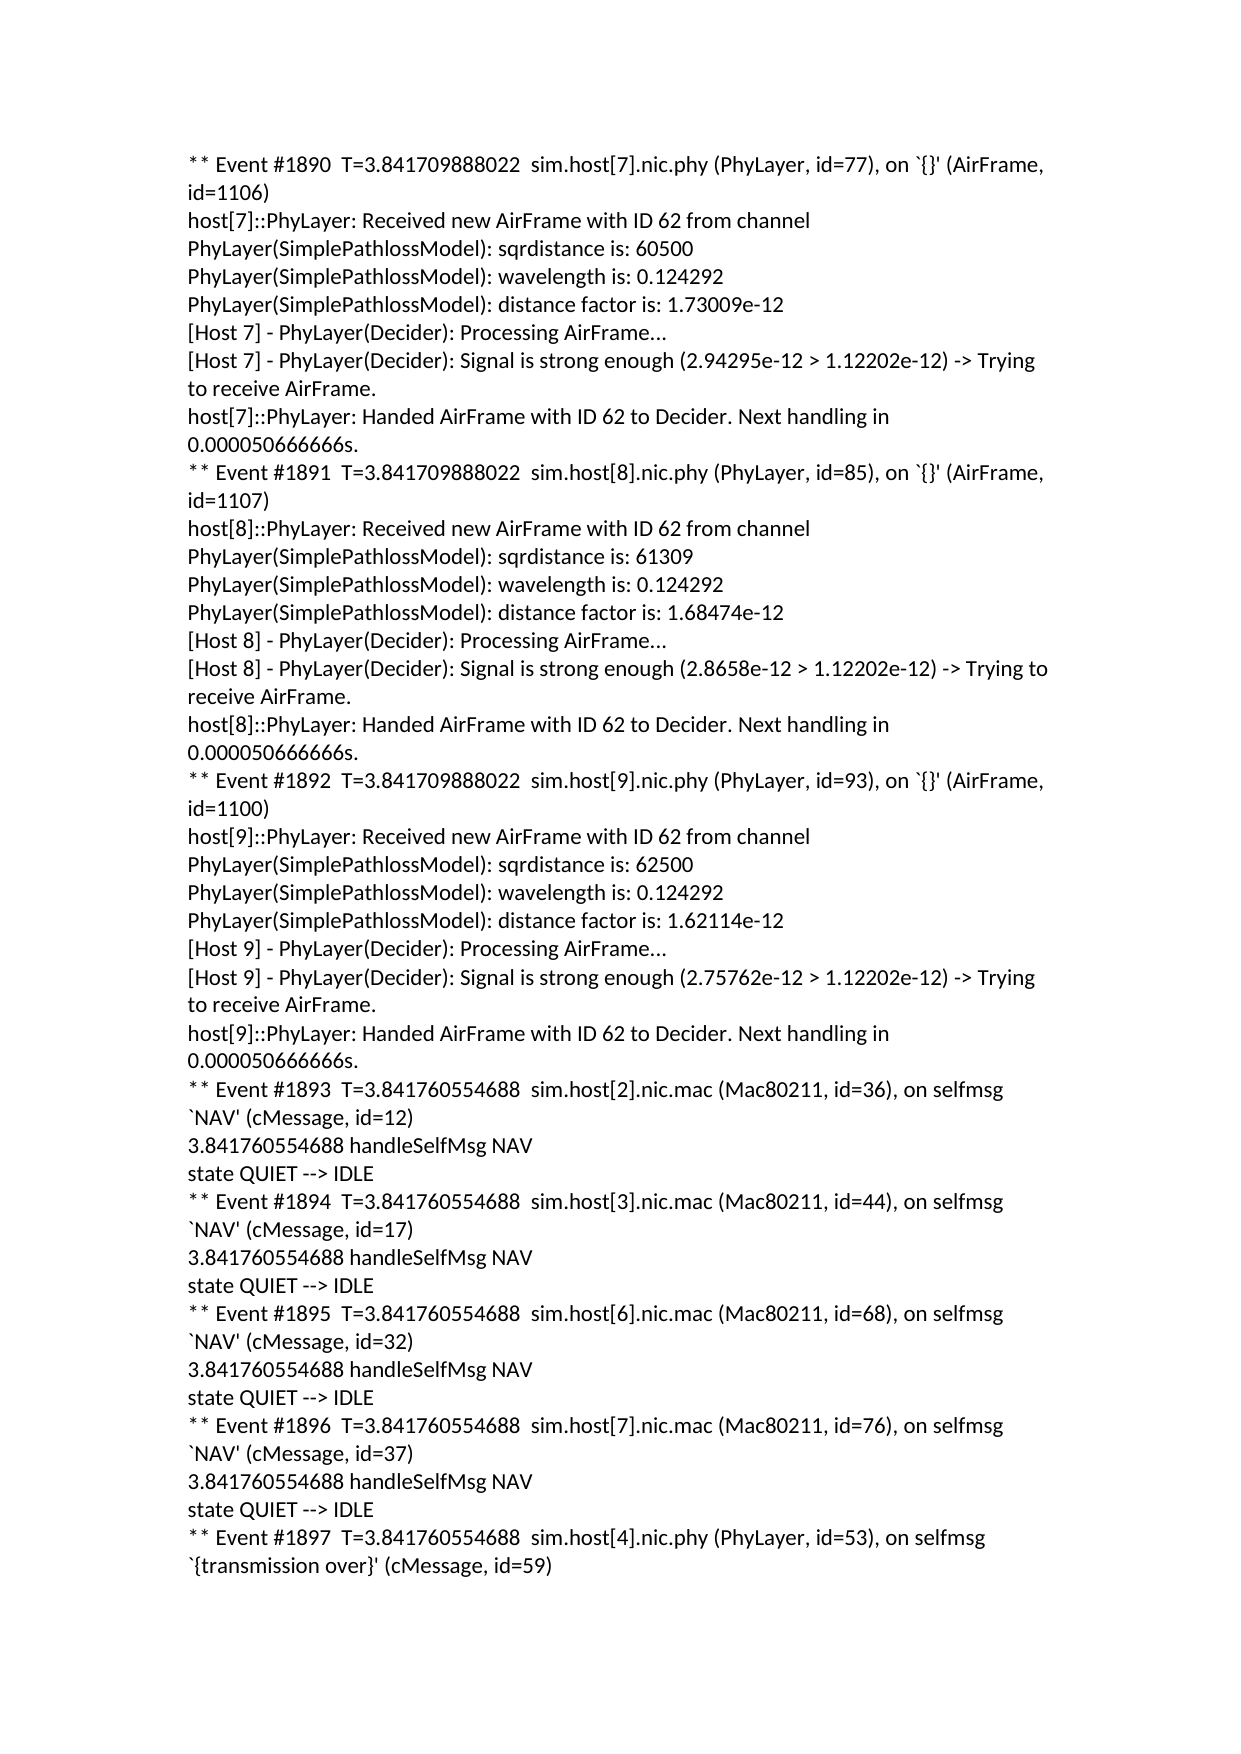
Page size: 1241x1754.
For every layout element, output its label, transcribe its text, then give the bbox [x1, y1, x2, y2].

text 3.841760554688 handleSelfMsg NAV [187, 1131, 1053, 1159]
text ** Event #1893 T=3.841760554688 sim.host[2].nic.mac (Mac80211, id=36), on selfmsg `NAV' (cMessage, id=12) [187, 1075, 1053, 1131]
text state QUIET --> IDLE [187, 1383, 1053, 1411]
text [Host 9] - PhyLayer(Decider): Signal is strong enough (2.75762e-12 > 1.12202e-12) -> Trying to receive AirFrame. [187, 963, 1053, 1019]
text host[8]::PhyLayer: Handed AirFrame with ID 62 to Decider. Next handling in 0.000050666666s. [187, 710, 1053, 766]
text PhyLayer(SimplePathlossModel): distance factor is: 1.62114e-12 [187, 907, 1053, 934]
text PhyLayer(SimplePathlossModel): distance factor is: 1.68474e-12 [187, 598, 1053, 626]
text 3.841760554688 handleSelfMsg NAV [187, 1243, 1053, 1271]
text ** Event #1895 T=3.841760554688 sim.host[6].nic.mac (Mac80211, id=68), on selfmsg `NAV' (cMessage, id=32) [187, 1299, 1053, 1355]
text PhyLayer(SimplePathlossModel): wavelength is: 0.124292 [187, 878, 1053, 907]
text state QUIET --> IDLE [187, 1271, 1053, 1299]
text ** Event #1894 T=3.841760554688 sim.host[3].nic.mac (Mac80211, id=44), on selfmsg `NAV' (cMessage, id=17) [187, 1187, 1053, 1243]
text [Host 8] - PhyLayer(Decider): Signal is strong enough (2.8658e-12 > 1.12202e-12) -> Trying to receive AirFrame. [187, 654, 1053, 710]
text PhyLayer(SimplePathlossModel): wavelength is: 0.124292 [187, 570, 1053, 598]
text host[8]::PhyLayer: Received new AirFrame with ID 62 from channel [187, 514, 1053, 542]
text ** Event #1891 T=3.841709888022 sim.host[8].nic.phy (PhyLayer, id=85), on `{}' (AirFrame, id=1107) [187, 458, 1053, 514]
text PhyLayer(SimplePathlossModel): sqrdistance is: 62500 [187, 851, 1053, 878]
text host[9]::PhyLayer: Handed AirFrame with ID 62 to Decider. Next handling in 0.000050666666s. [187, 1019, 1053, 1075]
text PhyLayer(SimplePathlossModel): wavelength is: 0.124292 [187, 262, 1053, 290]
text ** Event #1890 T=3.841709888022 sim.host[7].nic.phy (PhyLayer, id=77), on `{}' (AirFrame, id=1106) [187, 150, 1053, 206]
text [Host 7] - PhyLayer(Decider): Processing AirFrame... [187, 318, 1053, 346]
text host[7]::PhyLayer: Handed AirFrame with ID 62 to Decider. Next handling in 0.000050666666s. [187, 402, 1053, 458]
text state QUIET --> IDLE [187, 1159, 1053, 1187]
text ** Event #1897 T=3.841760554688 sim.host[4].nic.phy (PhyLayer, id=53), on selfmsg `{transmission over}' (cMessage, id=59) [187, 1523, 1053, 1579]
text 3.841760554688 handleSelfMsg NAV [187, 1467, 1053, 1495]
text host[9]::PhyLayer: Received new AirFrame with ID 62 from channel [187, 822, 1053, 851]
text host[7]::PhyLayer: Received new AirFrame with ID 62 from channel [187, 206, 1053, 234]
text PhyLayer(SimplePathlossModel): distance factor is: 1.73009e-12 [187, 290, 1053, 318]
text [Host 9] - PhyLayer(Decider): Processing AirFrame... [187, 934, 1053, 963]
text [Host 7] - PhyLayer(Decider): Signal is strong enough (2.94295e-12 > 1.12202e-12) -> Trying to receive AirFrame. [187, 346, 1053, 402]
text [Host 8] - PhyLayer(Decider): Processing AirFrame... [187, 626, 1053, 654]
text ** Event #1896 T=3.841760554688 sim.host[7].nic.mac (Mac80211, id=76), on selfmsg `NAV' (cMessage, id=37) [187, 1411, 1053, 1467]
text PhyLayer(SimplePathlossModel): sqrdistance is: 61309 [187, 542, 1053, 570]
text 3.841760554688 handleSelfMsg NAV [187, 1355, 1053, 1383]
text ** Event #1892 T=3.841709888022 sim.host[9].nic.phy (PhyLayer, id=93), on `{}' (AirFrame, id=1100) [187, 766, 1053, 822]
text state QUIET --> IDLE [187, 1495, 1053, 1523]
text PhyLayer(SimplePathlossModel): sqrdistance is: 60500 [187, 234, 1053, 262]
